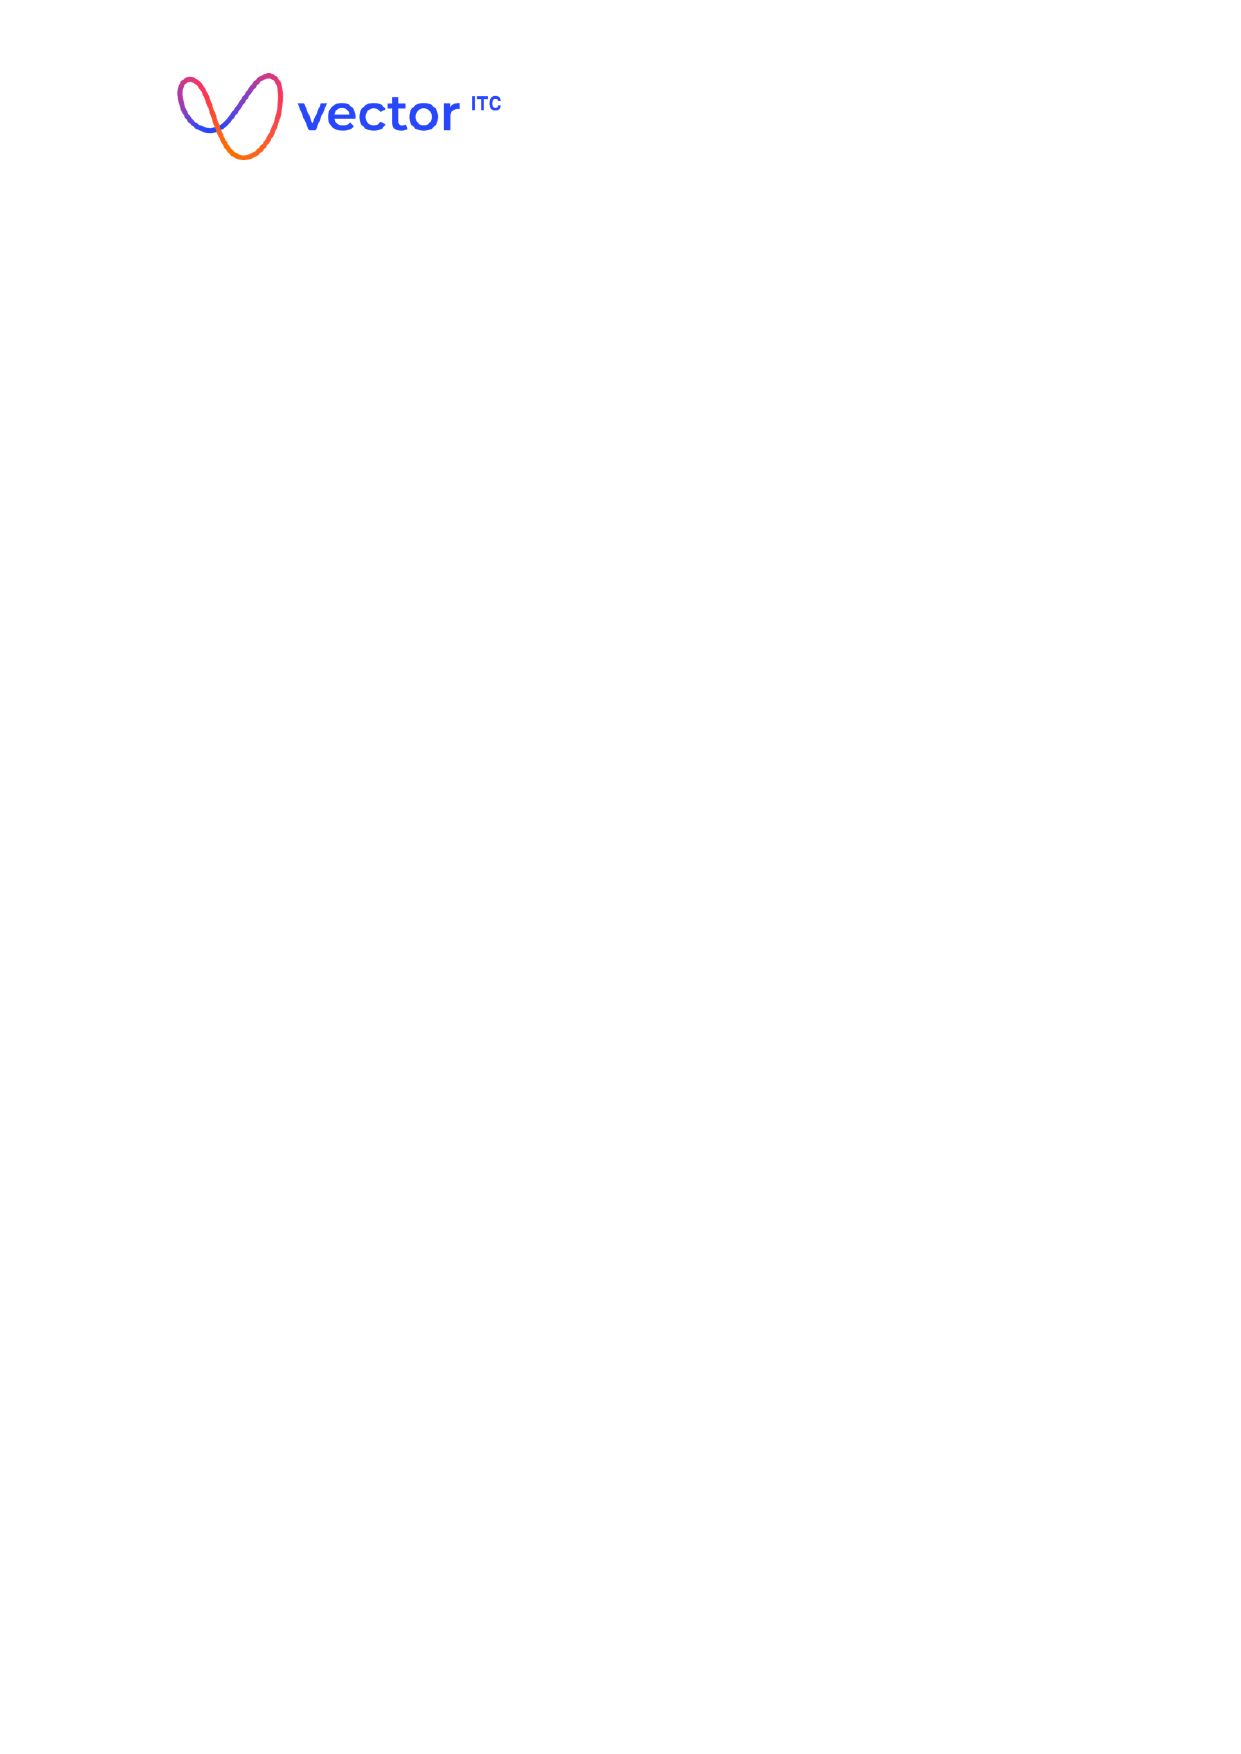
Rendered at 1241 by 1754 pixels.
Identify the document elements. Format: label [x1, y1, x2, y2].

picture [177, 73, 501, 160]
